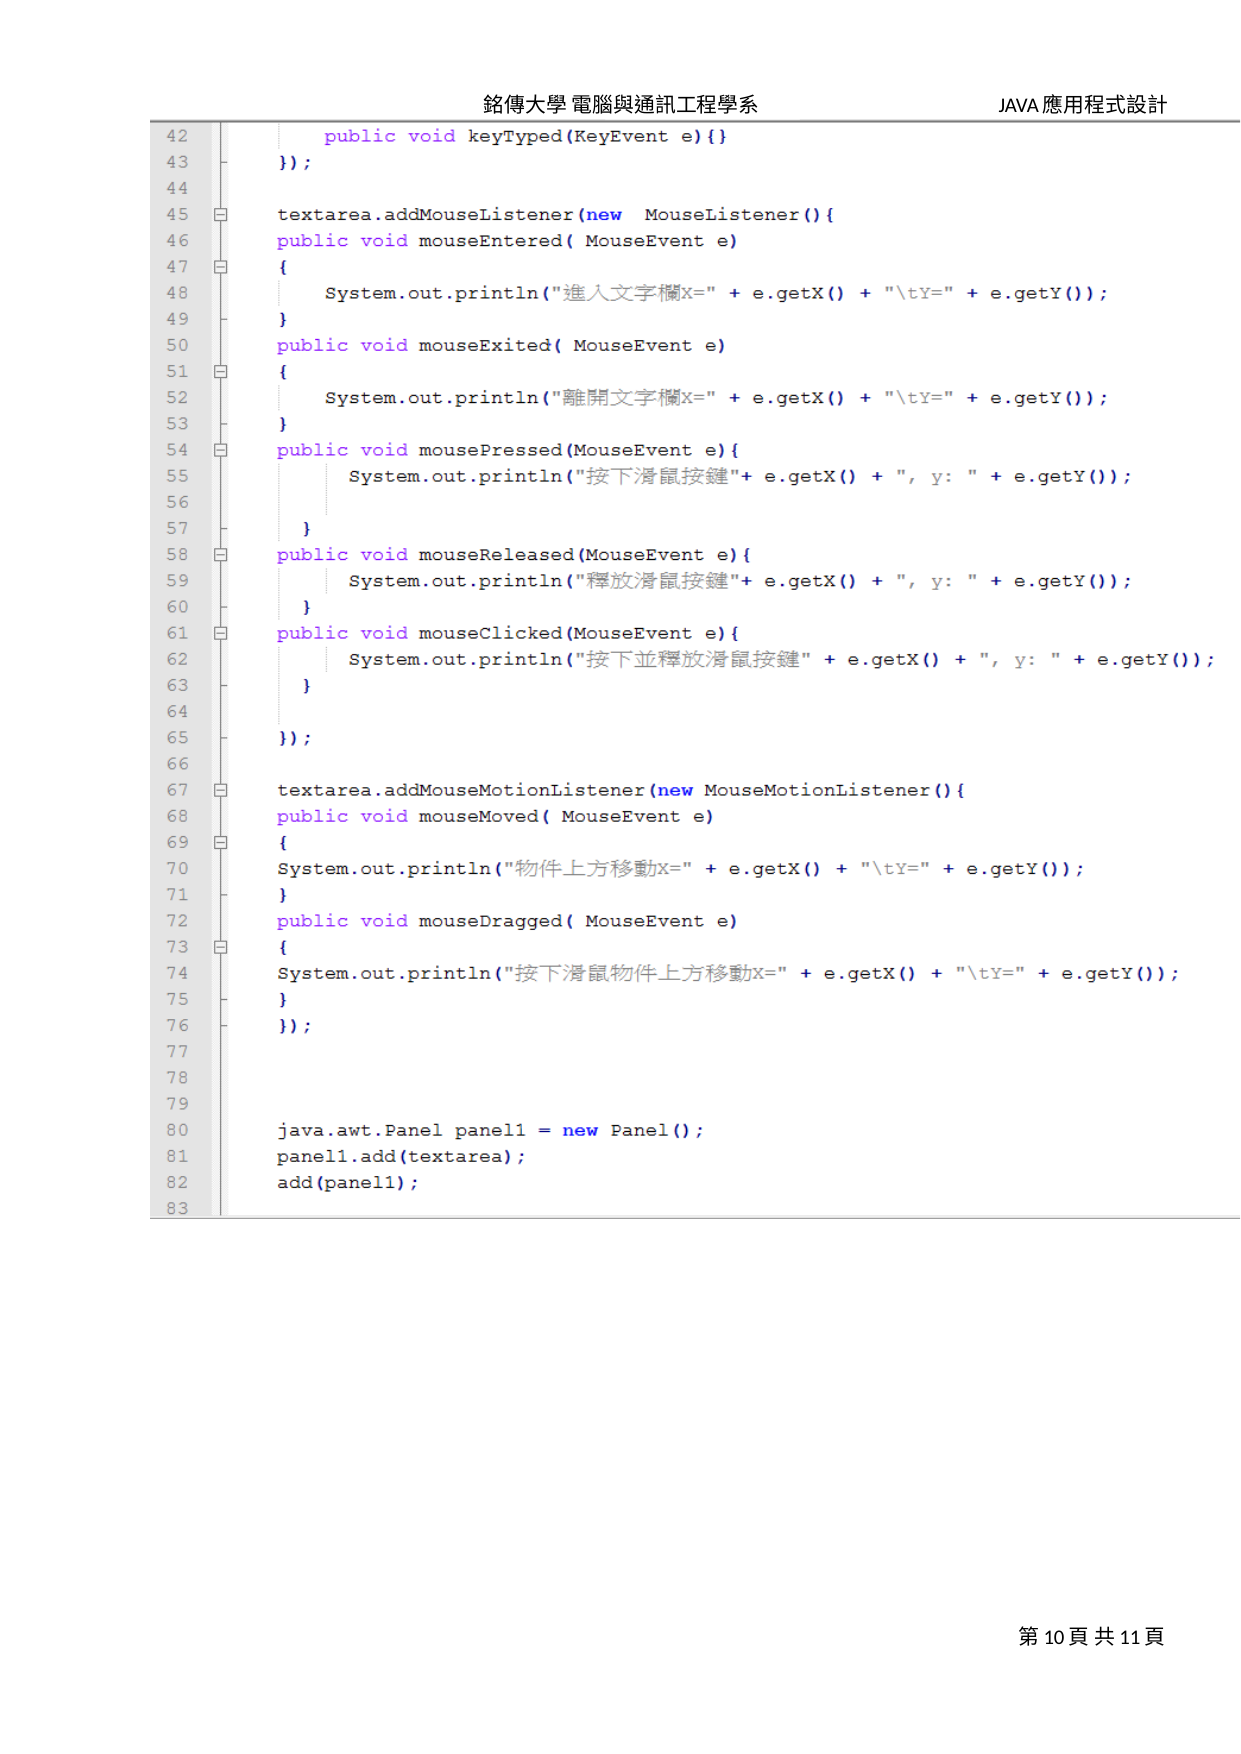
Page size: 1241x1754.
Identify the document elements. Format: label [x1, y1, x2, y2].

picture [150, 119, 1241, 1219]
